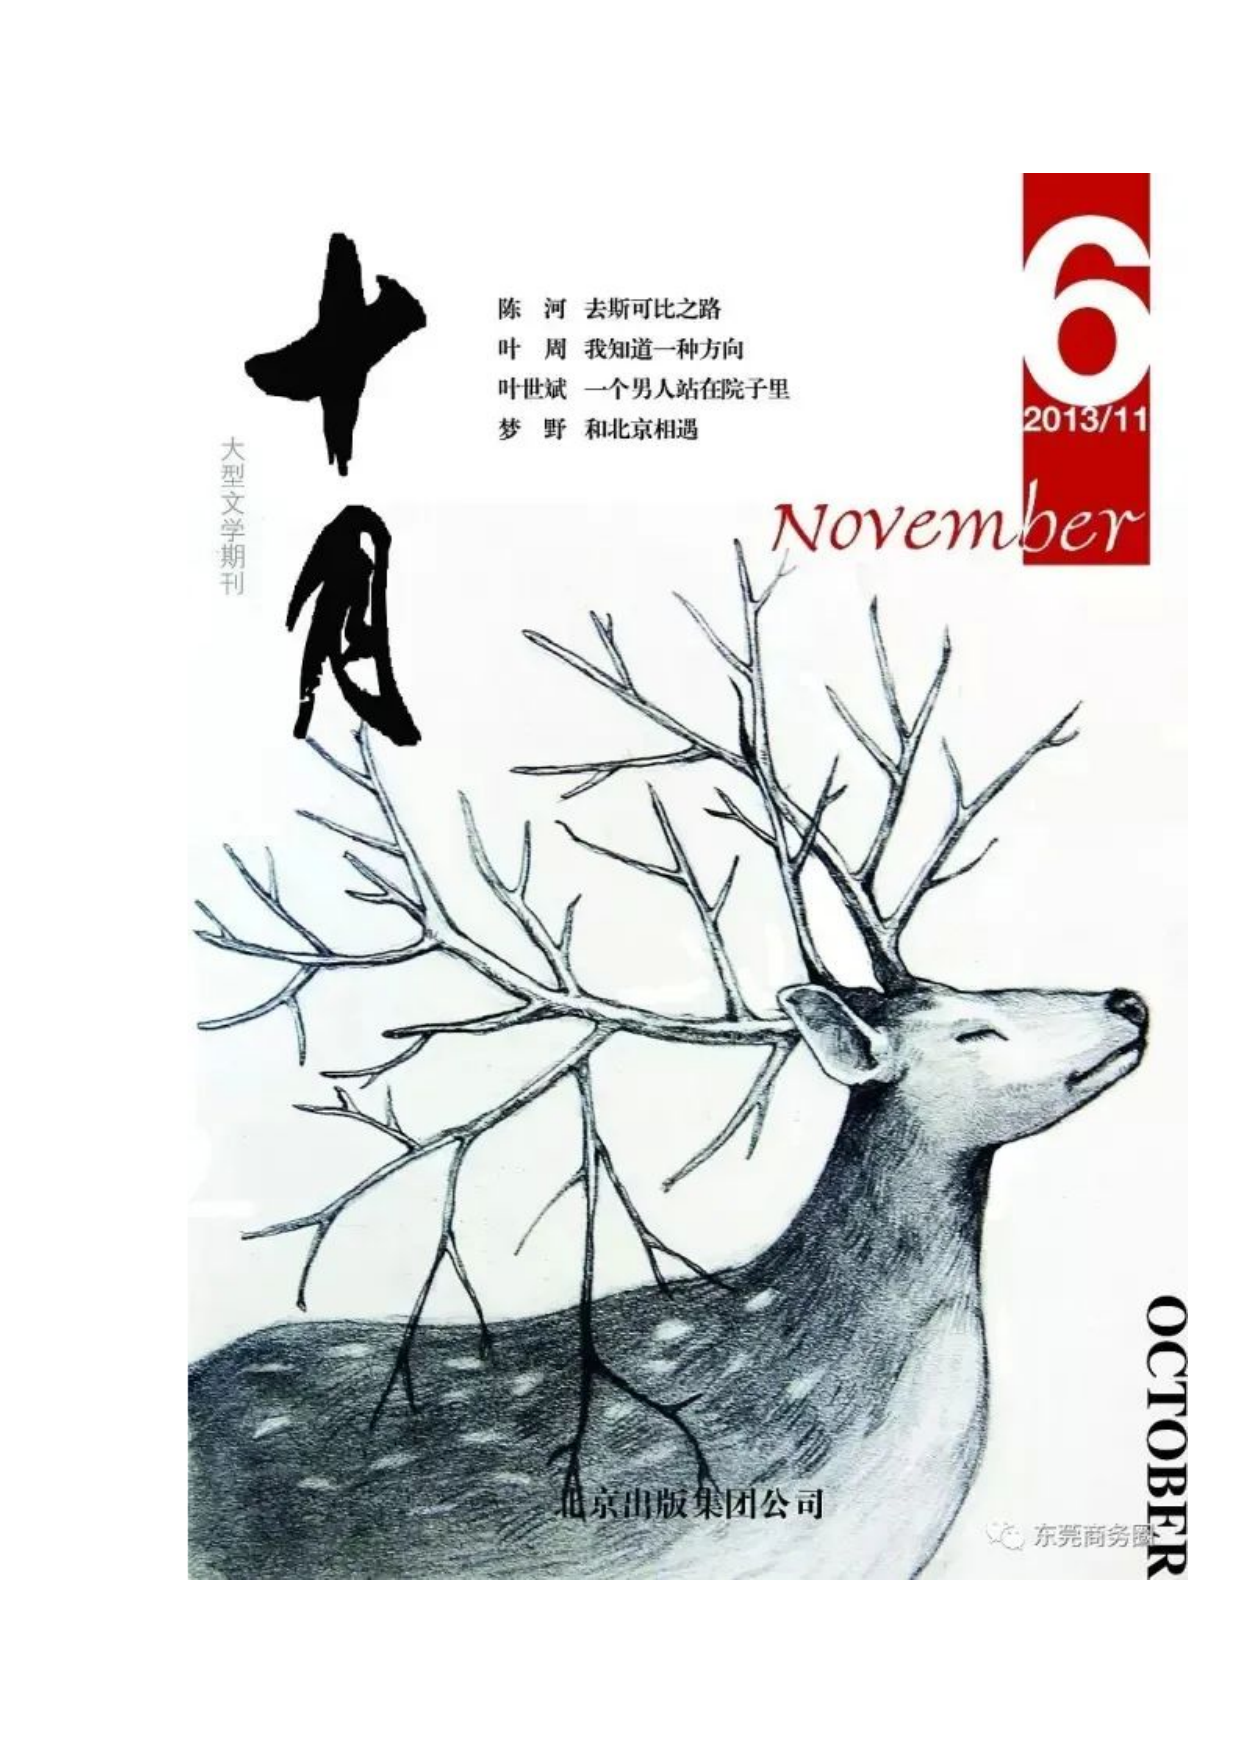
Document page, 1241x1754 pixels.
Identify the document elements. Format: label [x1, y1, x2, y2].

picture [187, 173, 1188, 1580]
